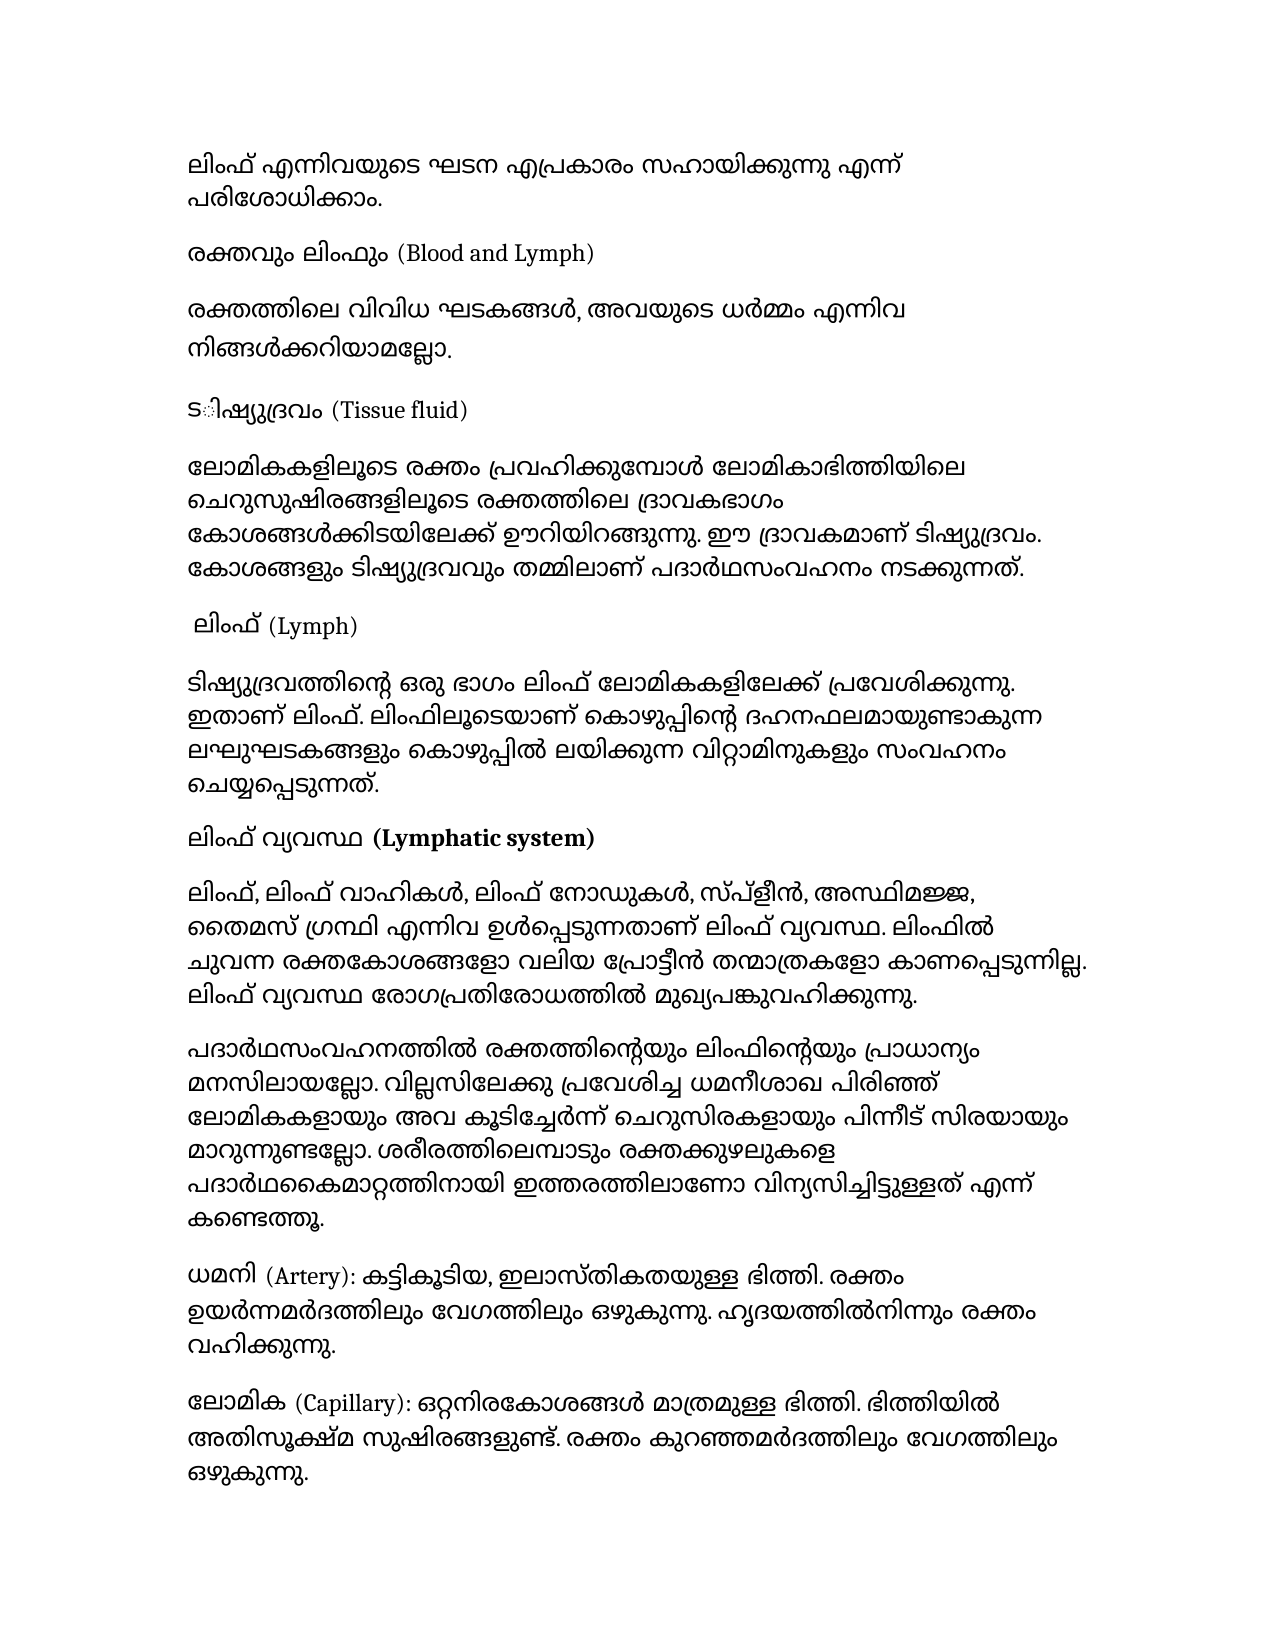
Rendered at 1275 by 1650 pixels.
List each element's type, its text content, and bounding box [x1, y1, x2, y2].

text ലിംഫ്, ലിംഫ് വാഹികൾ, ലിംഫ് നോഡുകൾ, സ്പ്ളീൻ, അസ്ഥിമജ്ജ, തൈമസ് ഗ്രന്ഥി എന്നിവ ഉൾപ്പെടുന്നതാണ് ലിംഫ് വ്യവസ്ഥ. ലിംഫിൽ ചുവന്ന രക്തകോശങ്ങളോ വലിയ പ്രോട്ടീൻ തന്മാത്രകളോ കാണപ്പെടുന്നില്ല. ലിംഫ് വ്യവസ്ഥ രോഗപ്രതിരോധത്തിൽ മുഖ്യപങ്കുവഹിക്കുന്നു. [187, 878, 1087, 1009]
text ടിഷ്യുദ്രവം (Tissue fluid) [187, 392, 1087, 426]
text പദാർഥസംവഹനത്തിൽ രക്തത്തിന്റെയും ലിംഫിന്റെയും പ്രാധാന്യം മനസിലായല്ലോ. വില്ലസിലേക്കു പ്രവേശിച്ച ധമനീശാഖ പിരിഞ്ഞ് ലോമികകളായും അവ കൂടിച്ചേർന്ന് ചെറുസിരകളായും പിന്നീട് സിരയായും മാറുന്നുണ്ടല്ലോ. ശരീരത്തിലെമ്പാടും രക്തക്കുഴലുകളെ പദാർഥകൈമാറ്റത്തിനായി ഇത്തരത്തിലാണോ വിന്യസിച്ചിട്ടുള്ളത് എന്ന് കണ്ടെത്തൂ. [187, 1034, 1087, 1232]
text രക്തത്തിലെ വിവിധ ഘടകങ്ങൾ, അവയുടെ ധർമ്മം എന്നിവ നിങ്ങൾക്കറിയാമല്ലോ. [187, 293, 1087, 366]
text ടിഷ്യുദ്രവത്തിന്റെ ഒരു ഭാഗം ലിംഫ് ലോമികകളിലേക്ക് പ്രവേശിക്കുന്നു. ഇതാണ് ലിംഫ്. ലിംഫിലൂടെയാണ് കൊഴുപ്പിന്റെ ദഹനഫലമായുണ്ടാകുന്ന ലഘുഘടകങ്ങളും കൊഴുപ്പിൽ ലയിക്കുന്ന വിറ്റാമിനുകളും സംവഹനം ചെയ്യപ്പെടുന്നത്. [187, 668, 1087, 798]
text ലോമിക (Capillary): ഒറ്റനിരകോശങ്ങൾ മാത്രമുള്ള ഭിത്തി. ഭിത്തിയിൽ അതിസൂക്ഷ്മ സുഷിരങ്ങളുണ്ട്. രക്തം കുറഞ്ഞമർദത്തിലും വേഗത്തിലും ഒഴുകുന്നു. [187, 1384, 1087, 1486]
text ധമനി (Artery): കട്ടികൂടിയ, ഇലാസ്തികതയുള്ള ഭിത്തി. രക്തം ഉയർന്നമർദത്തിലും വേഗത്തിലും ഒഴുകുന്നു. ഹൃദയത്തിൽനിന്നും രക്തം വഹിക്കുന്നു. [187, 1258, 1087, 1359]
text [187, 150, 1087, 213]
text രക്തവും ലിംഫും (Blood and Lymph) [187, 238, 1087, 268]
text ലിംഫ് വ്യവസ്ഥ (Lymphatic system) [187, 824, 1087, 853]
text ലോമികകളിലൂടെ രക്തം പ്രവഹിക്കുമ്പോൾ ലോമികാഭിത്തിയിലെ ചെറുസുഷിരങ്ങളിലൂടെ രക്തത്തിലെ ദ്രാവകഭാഗം കോശങ്ങൾക്കിടയിലേക്ക് ഊറിയിറങ്ങുന്നു. ഈ ദ്രാവകമാണ് ടിഷ്യുദ്രവം. കോശങ്ങളും ടിഷ്യുദ്രവവും തമ്മിലാണ് പദാർഥസംവഹനം നടക്കുന്നത്. [187, 452, 1087, 582]
text ലിംഫ് (Lymph) [187, 608, 1087, 642]
